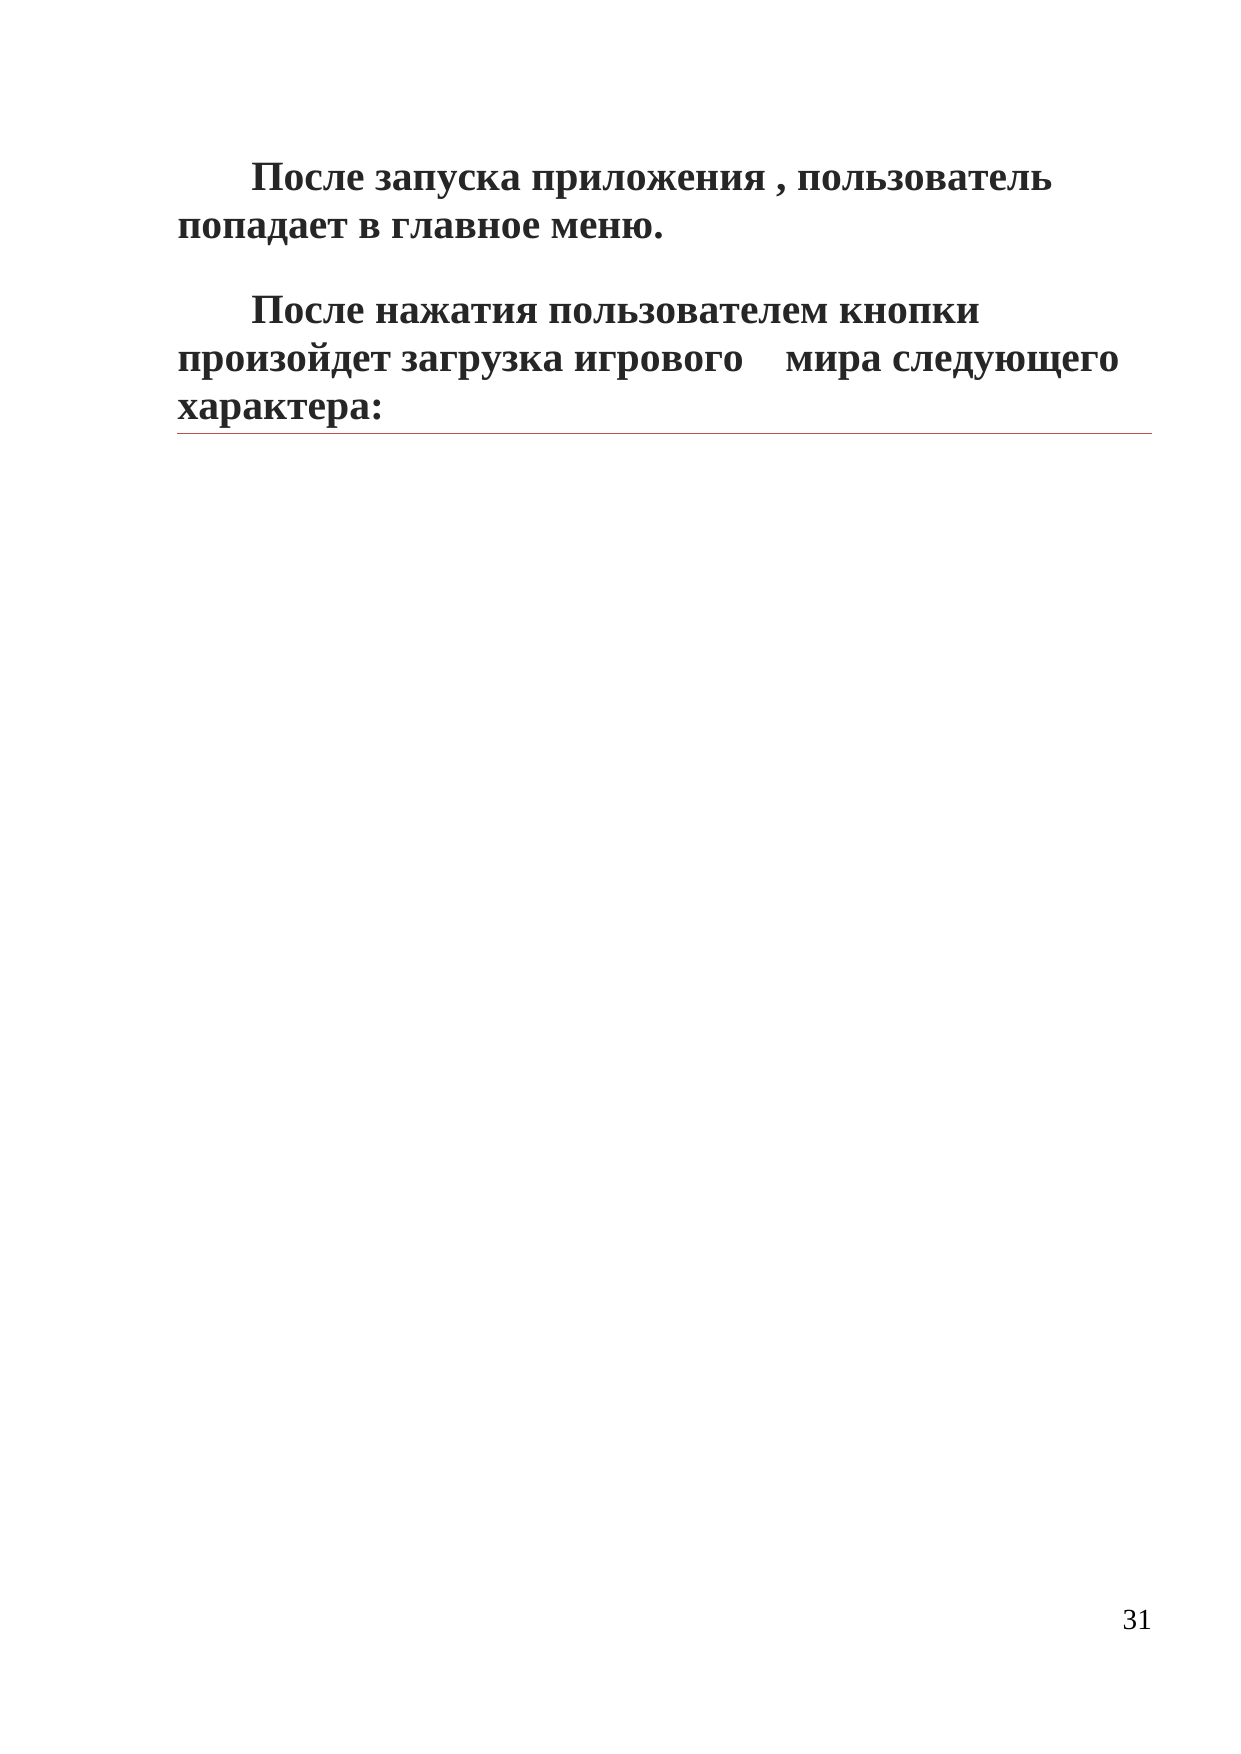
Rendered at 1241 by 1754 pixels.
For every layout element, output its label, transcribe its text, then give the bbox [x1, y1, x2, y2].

subtitle После запуска приложения , пользователь попадает в главное меню. [177, 152, 1152, 247]
subtitle После нажатия пользователем кнопки произойдет загрузка игрового мира следующего характера: ЗАКЛЮЧЕНИЕ [177, 285, 1152, 433]
